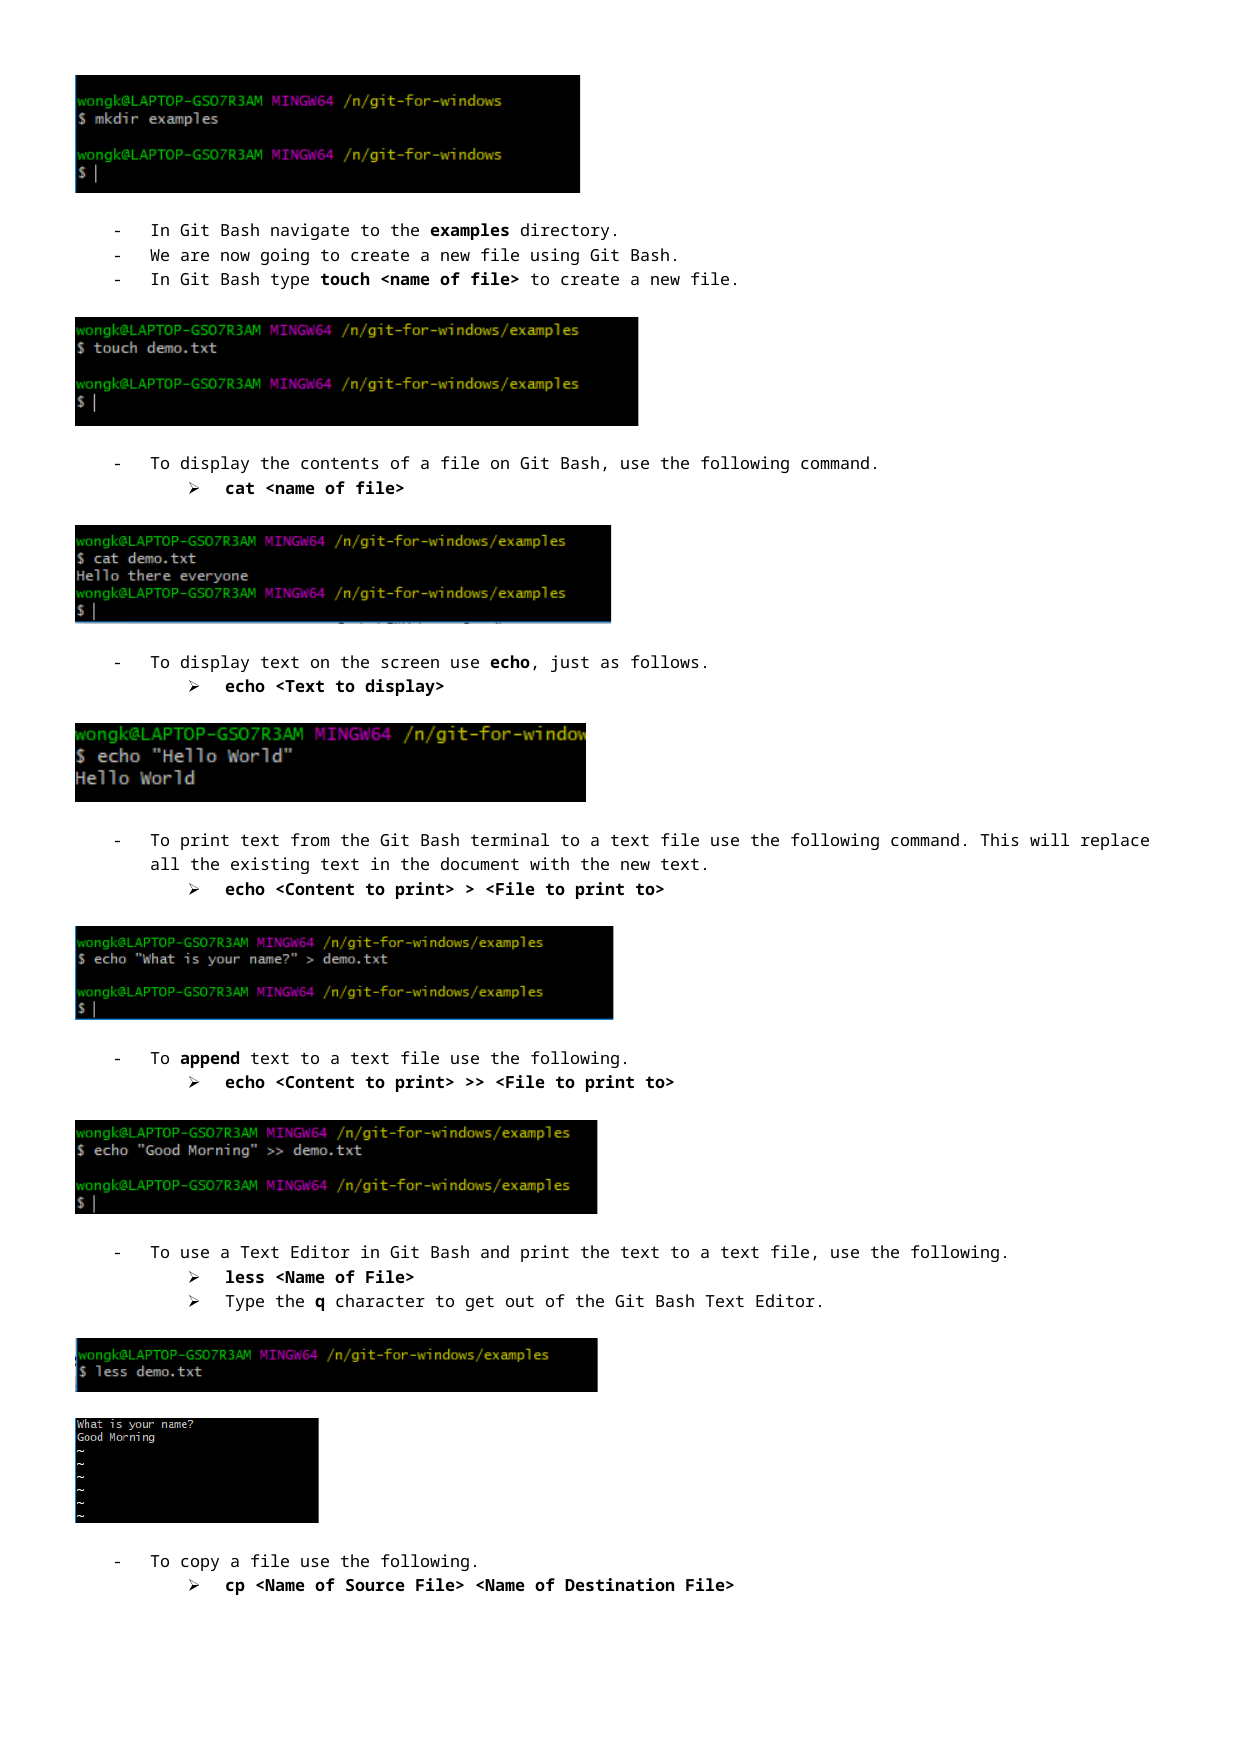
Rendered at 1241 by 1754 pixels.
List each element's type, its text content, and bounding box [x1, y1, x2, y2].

picture [75, 1418, 319, 1523]
list To display the contents of a file on Git Bash, use the following command. [112, 452, 1165, 475]
picture [75, 1338, 598, 1392]
list In Git Bash type touch <name of file> to create a new file. [112, 268, 1165, 291]
list To copy a file use the following. [112, 1549, 1165, 1572]
list echo <Content to print> >> <File to print to> [187, 1071, 1165, 1094]
picture [75, 525, 612, 624]
list echo <Content to print> > <File to print to> [187, 877, 1165, 900]
list To use a Text Editor in Git Bash and print the text to a text file, use the following. [112, 1241, 1165, 1263]
list less <Name of File> [187, 1265, 1165, 1288]
picture [75, 926, 614, 1020]
list Type the q character to get out of the Git Bash Text Editor. [187, 1290, 1165, 1312]
picture [75, 75, 580, 193]
picture [75, 1120, 598, 1214]
list We are now going to create a new file using Git Bash. [112, 243, 1165, 266]
picture [75, 723, 586, 802]
list To print text from the Git Bash terminal to a text file use the following command. This will replace all the existing text in the document with the new text. [112, 828, 1165, 876]
list cat <name of file> [187, 476, 1165, 499]
list echo <Text to display> [187, 675, 1165, 697]
list cp <Name of Source File> <Name of Destination File> [187, 1574, 1165, 1597]
list To display text on the screen use echo, just as follows. [112, 650, 1165, 673]
list In Git Bash navigate to the examples directory. [112, 219, 1165, 242]
picture [75, 317, 639, 426]
list To append text to a text file use the following. [112, 1047, 1165, 1069]
